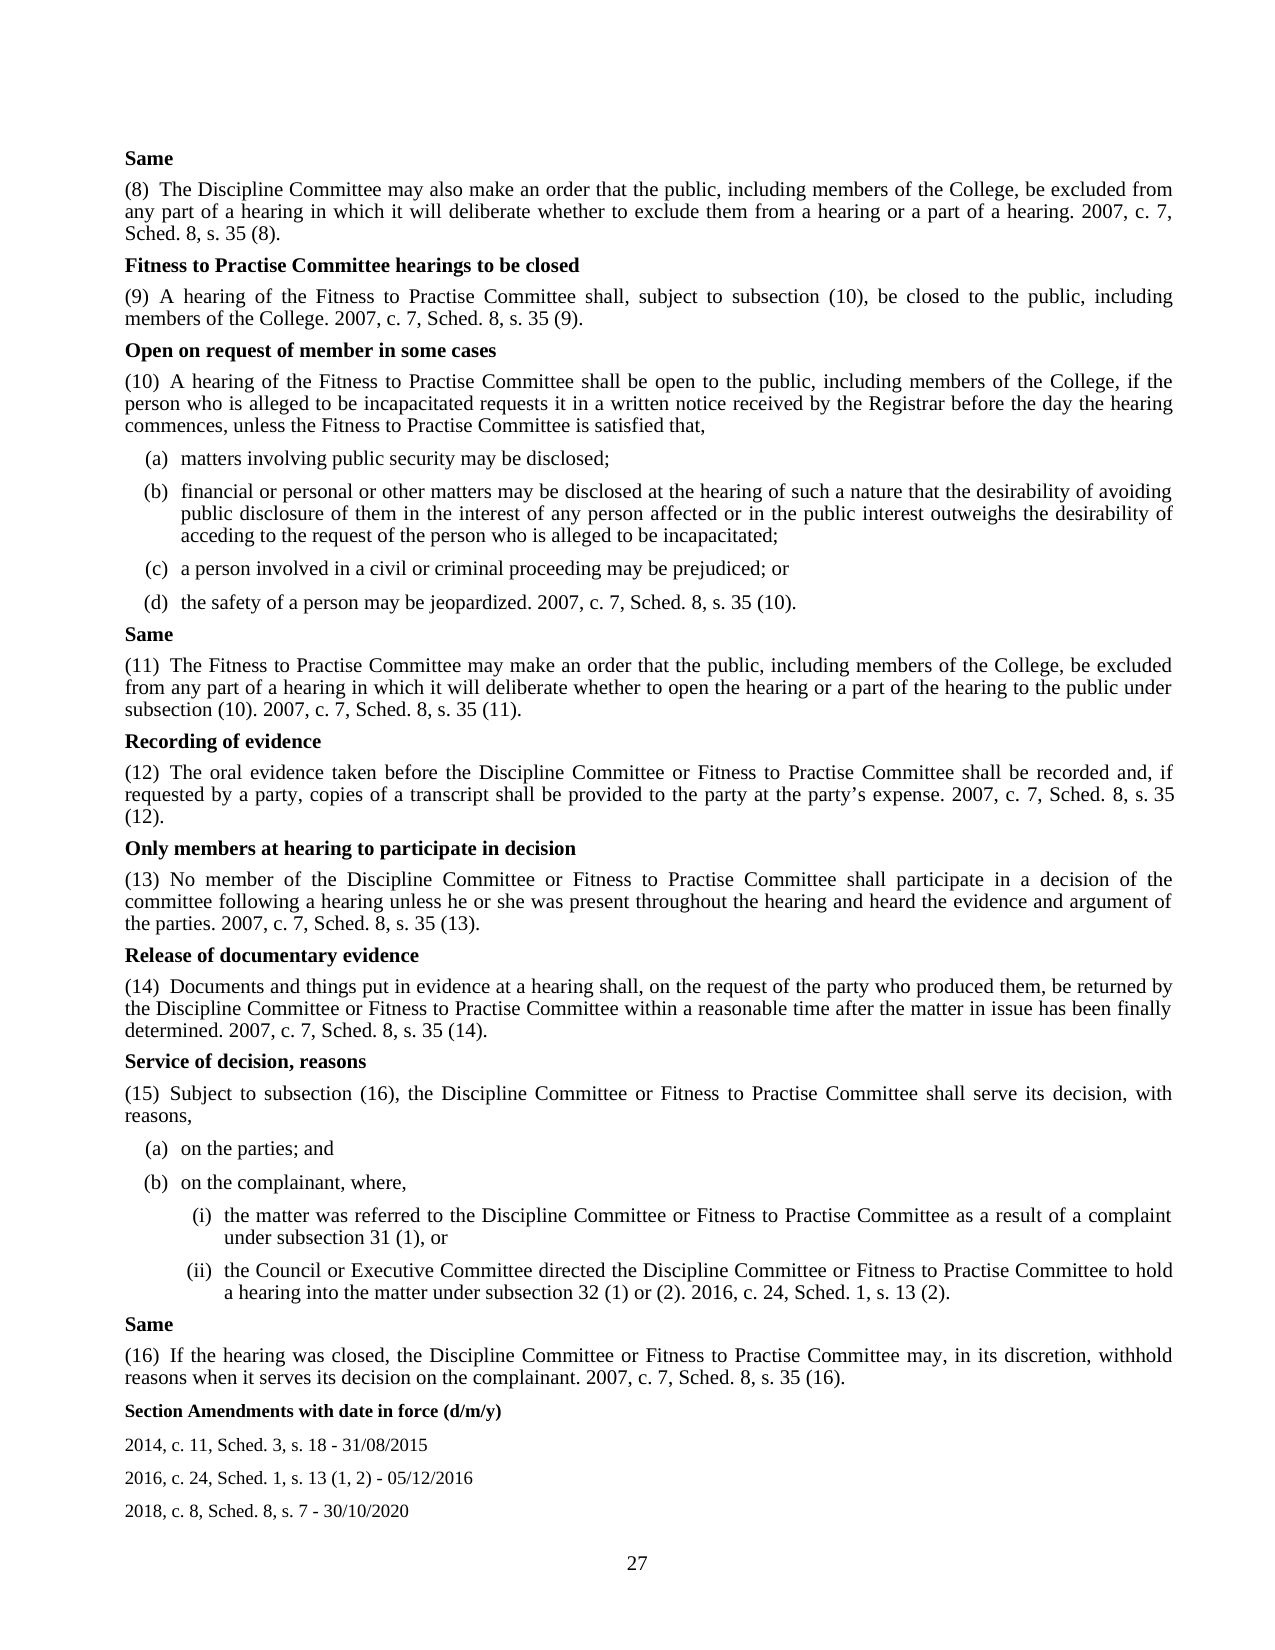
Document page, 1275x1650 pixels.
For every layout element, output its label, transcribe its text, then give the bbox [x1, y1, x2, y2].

text (11) The Fitness to Practise Committee may make an order that the public, including members of the College, be excluded from any part of a hearing in which it will deliberate whether to open the hearing or a part of the hearing to the public under subsection (10). 2007, c. 7, Sched. 8, s. 35 (11). [124, 655, 1174, 721]
text (i) the matter was referred to the Discipline Committee or Fitness to Practise Committee as a result of a complaint under subsection 31 (1), or [124, 1205, 1174, 1249]
text Section Amendments with date in force (d/m/y) [124, 1401, 1174, 1422]
text (9) A hearing of the Fitness to Practise Committee shall, subject to subsection (10), be closed to the public, including members of the College. 2007, c. 7, Sched. 8, s. 35 (9). [124, 286, 1174, 330]
text (13) No member of the Discipline Committee or Fitness to Practise Committee shall participate in a decision of the committee following a hearing unless he or she was present throughout the hearing and heard the evidence and argument of the parties. 2007, c. 7, Sched. 8, s. 35 (13). [124, 869, 1174, 934]
text (8) The Discipline Committee may also make an order that the public, including members of the College, be excluded from any part of a hearing in which it will deliberate whether to exclude them from a hearing or a part of a hearing. 2007, c. 7, Sched. 8, s. 35 (8). [124, 179, 1174, 244]
text Service of decision, reasons [124, 1053, 1174, 1072]
text Same [124, 150, 1174, 169]
text (b) financial or personal or other matters may be disclosed at the hearing of such a nature that the desirability of avoiding public disclosure of them in the interest of any person affected or in the public interest outweighs the desirability of acceding to the request of the person who is alleged to be incapacitated; [124, 482, 1174, 547]
text (d) the safety of a person may be jeopardized. 2007, c. 7, Sched. 8, s. 35 (10). [124, 592, 1174, 613]
text (a) on the parties; and [124, 1138, 1174, 1160]
text (10) A hearing of the Fitness to Practise Committee shall be open to the public, including members of the College, if the person who is alleged to be incapacitated requests it in a written notice received by the Registrar before the day the hearing commences, unless the Fitness to Practise Committee is satisfied that, [124, 371, 1174, 437]
text 2016, c. 24, Sched. 1, s. 13 (1, 2) - 05/12/2016 [124, 1467, 1174, 1489]
text (16) If the hearing was closed, the Discipline Committee or Fitness to Practise Committee may, in its discretion, withhold reasons when it serves its decision on the complainant. 2007, c. 7, Sched. 8, s. 35 (16). [124, 1345, 1174, 1389]
text Fitness to Practise Committee hearings to be closed [124, 257, 1174, 276]
text (14) Documents and things put in evidence at a hearing shall, on the request of the party who produced them, be returned by the Discipline Committee or Fitness to Practise Committee within a reasonable time after the matter in issue has been finally determined. 2007, c. 7, Sched. 8, s. 35 (14). [124, 976, 1174, 1041]
text (12) The oral evidence taken before the Discipline Committee or Fitness to Practise Committee shall be recorded and, if requested by a party, copies of a transcript shall be provided to the party at the party’s expense. 2007, c. 7, Sched. 8, s. 35 (12). [124, 762, 1174, 827]
text Open on request of member in some cases [124, 342, 1174, 361]
text Only members at hearing to participate in decision [124, 840, 1174, 859]
text (c) a person involved in a civil or criminal proceeding may be prejudiced; or [124, 558, 1174, 580]
text 2018, c. 8, Sched. 8, s. 7 - 30/10/2020 [124, 1501, 1174, 1522]
text Release of documentary evidence [124, 947, 1174, 966]
text Same [124, 1316, 1174, 1335]
text 2014, c. 11, Sched. 3, s. 18 - 31/08/2015 [124, 1434, 1174, 1456]
text (15) Subject to subsection (16), the Discipline Committee or Fitness to Practise Committee shall serve its decision, with reasons, [124, 1083, 1174, 1127]
text Recording of evidence [124, 733, 1174, 752]
text (a) matters involving public security may be disclosed; [124, 448, 1174, 470]
text (b) on the complainant, where, [124, 1172, 1174, 1193]
text (ii) the Council or Executive Committee directed the Discipline Committee or Fitness to Practise Committee to hold a hearing into the matter under subsection 32 (1) or (2). 2016, c. 24, Sched. 1, s. 13 (2). [124, 1260, 1174, 1304]
text Same [124, 626, 1174, 645]
